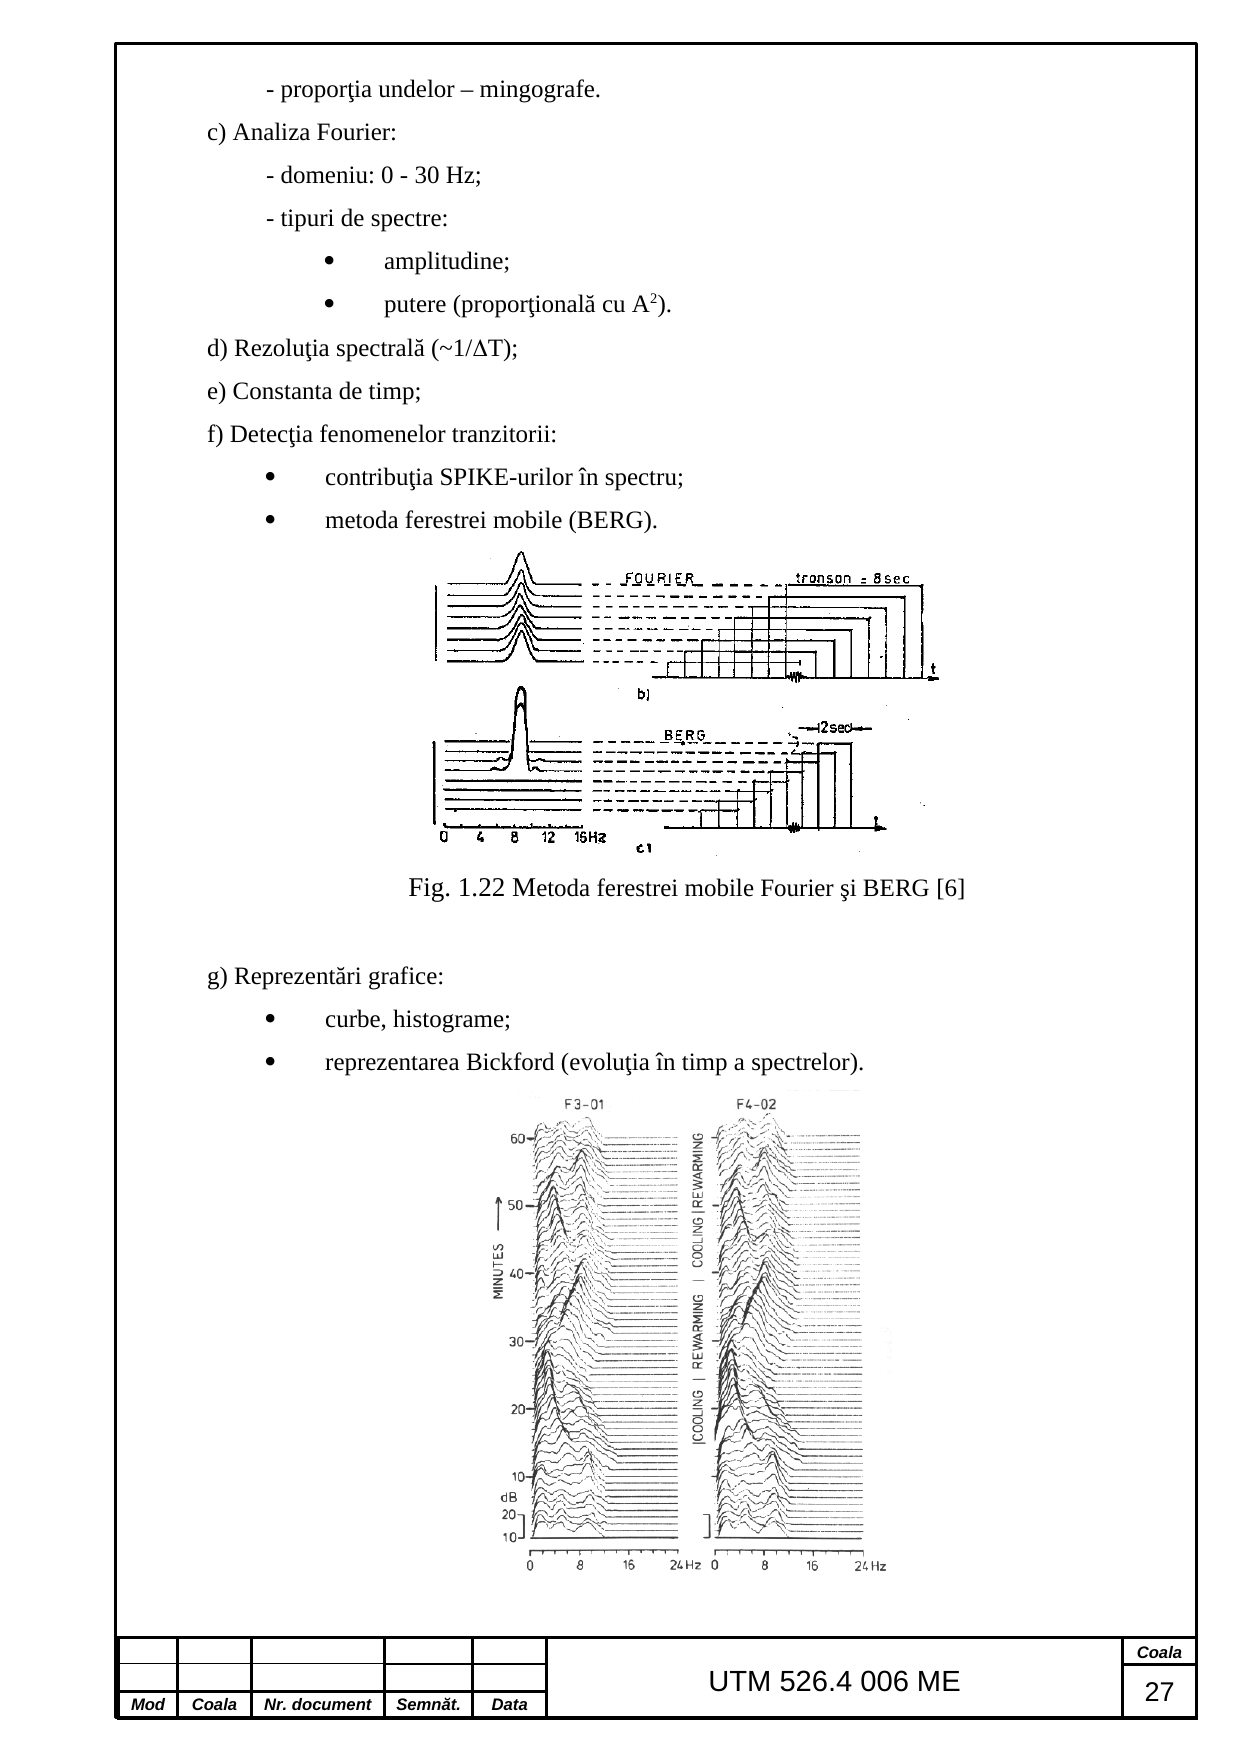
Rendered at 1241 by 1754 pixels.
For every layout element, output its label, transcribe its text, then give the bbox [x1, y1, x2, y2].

list contribuţia SPIKE-urilor în spectru; [148, 462, 1166, 491]
text f) Detecţia fenomenelor tranzitorii: [148, 419, 1166, 448]
text Fig. 1.22 Metoda ferestrei mobile Fourier şi BERG [6] [148, 871, 1166, 902]
list reprezentarea Bickford (evoluţia în timp a spectrelor). [148, 1047, 1166, 1076]
picture [431, 548, 943, 856]
text - domeniu: 0 - 30 Hz; [148, 160, 1166, 189]
text d) Rezoluţia spectrală (~1/T); [148, 333, 1166, 361]
text e) Constanta de timp; [148, 376, 1166, 404]
list curbe, histograme; [148, 1004, 1166, 1033]
list putere (proporţională cu A2). [148, 289, 1166, 318]
list metoda ferestrei mobile (BERG). [148, 505, 1166, 534]
text c) Analiza Fourier: [148, 117, 1166, 146]
list amplitudine; [148, 246, 1166, 275]
text - proporţia undelor – mingografe. [148, 74, 1166, 103]
text g) Reprezentări grafice: [148, 961, 1166, 989]
text - tipuri de spectre: [148, 203, 1166, 232]
picture [481, 1090, 892, 1581]
